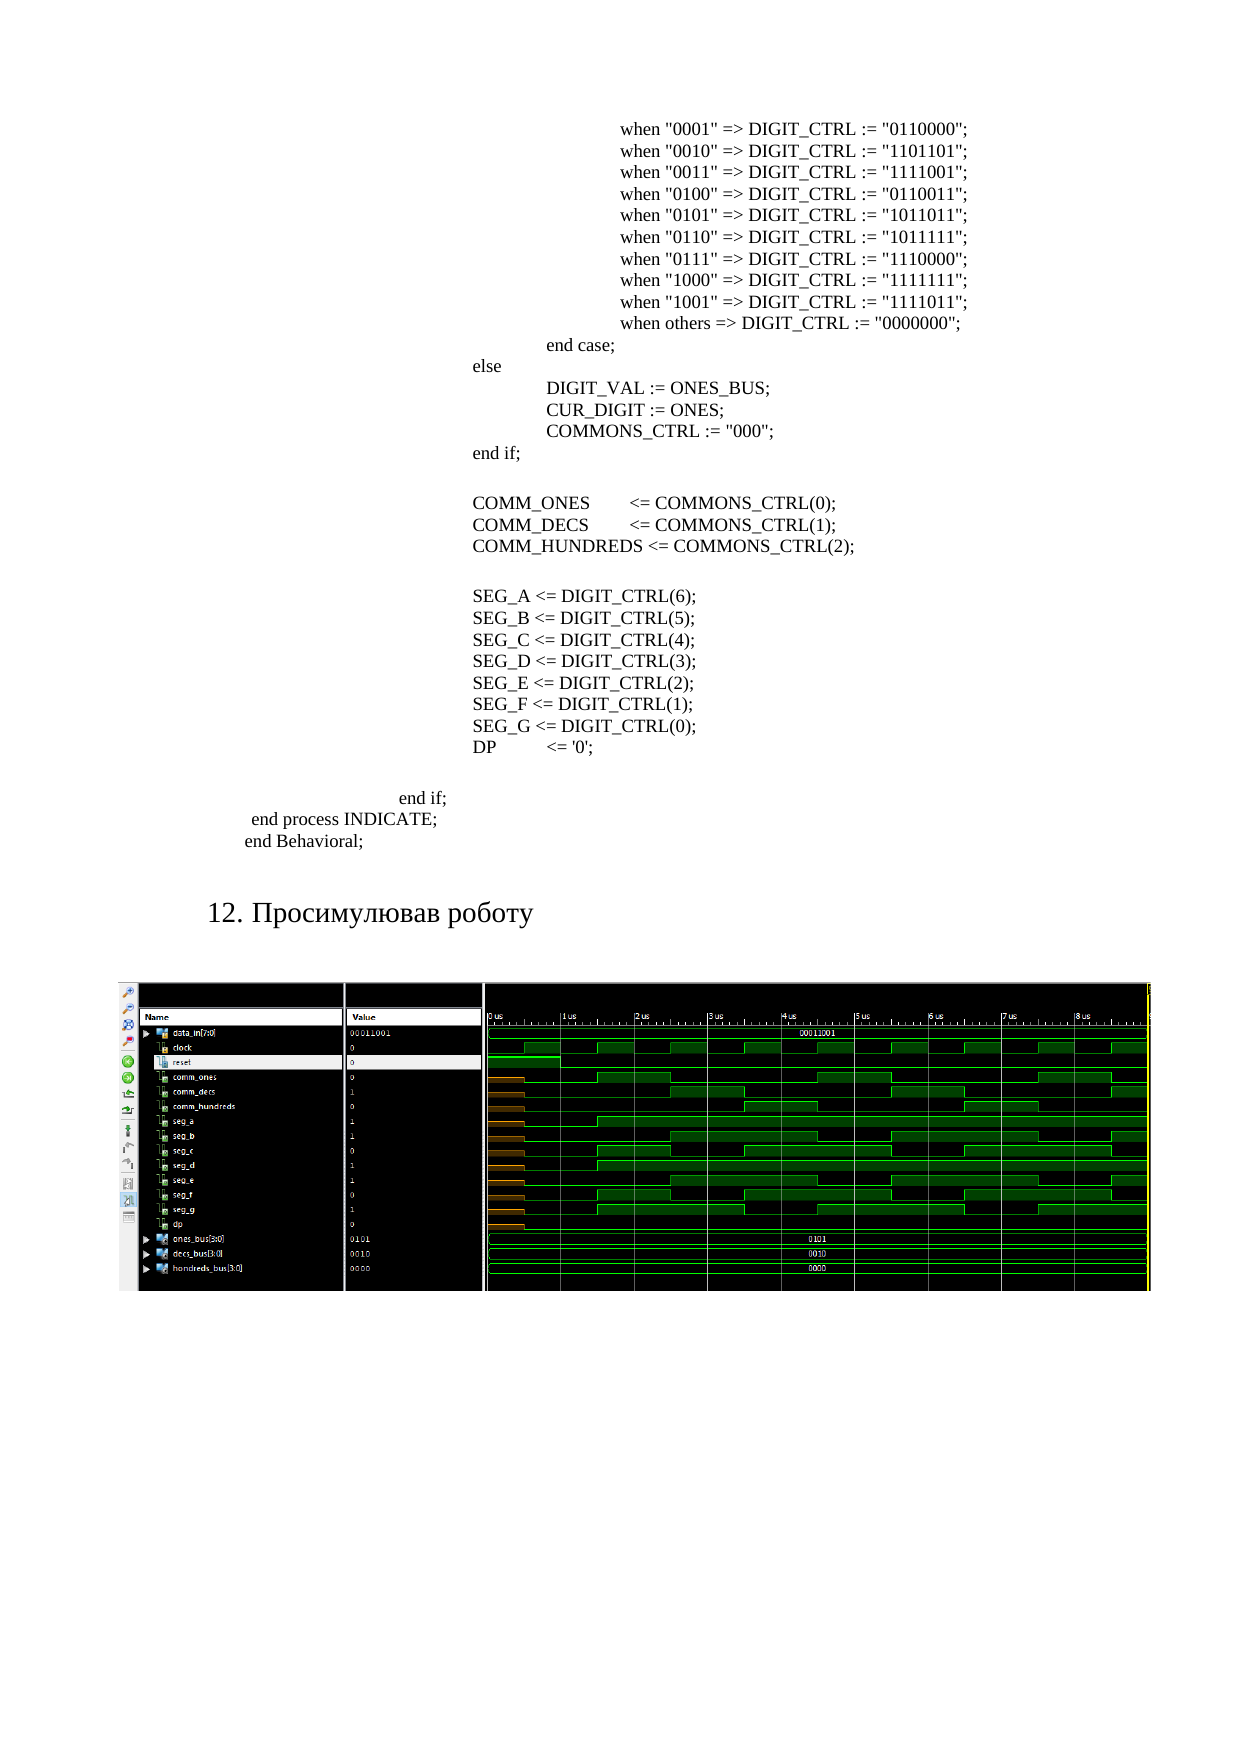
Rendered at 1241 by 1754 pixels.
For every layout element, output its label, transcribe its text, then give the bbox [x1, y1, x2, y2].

text when "1001" => DIGIT_CTRL := "1111011"; [244, 291, 1152, 312]
text COMM_HUNDREDS <= COMMONS_CTRL(2); [244, 535, 1152, 557]
text when "0100" => DIGIT_CTRL := "0110011"; [244, 183, 1152, 204]
text when "0001" => DIGIT_CTRL := "0110000"; [244, 118, 1152, 140]
text SEG_A <= DIGIT_CTRL(6); [244, 585, 1152, 607]
picture [118, 982, 1151, 1291]
text SEG_B <= DIGIT_CTRL(5); [244, 607, 1152, 628]
text SEG_F <= DIGIT_CTRL(1); [244, 693, 1152, 715]
text COMMONS_CTRL := "000"; [244, 420, 1152, 442]
text CUR_DIGIT := ONES; [244, 398, 1152, 420]
text end process INDICATE; [244, 808, 1152, 830]
text when "0011" => DIGIT_CTRL := "1111001"; [244, 161, 1152, 183]
text when "0101" => DIGIT_CTRL := "1011011"; [244, 204, 1152, 226]
text end case; [244, 334, 1152, 355]
text when "0010" => DIGIT_CTRL := "1101101"; [244, 140, 1152, 161]
text end Behavioral; [244, 830, 1152, 851]
text DP <= '0'; [244, 736, 1152, 758]
text end if; [244, 442, 1152, 463]
text SEG_C <= DIGIT_CTRL(4); [244, 628, 1152, 650]
text COMM_ONES <= COMMONS_CTRL(0); [244, 492, 1152, 513]
text COMM_DECS <= COMMONS_CTRL(1); [244, 513, 1152, 535]
text SEG_D <= DIGIT_CTRL(3); [244, 650, 1152, 672]
text when others => DIGIT_CTRL := "0000000"; [244, 312, 1152, 334]
text else [244, 355, 1152, 377]
text when "1000" => DIGIT_CTRL := "1111111"; [244, 269, 1152, 291]
text DIGIT_VAL := ONES_BUS; [244, 377, 1152, 398]
text end if; [244, 787, 1152, 808]
text SEG_G <= DIGIT_CTRL(0); [244, 715, 1152, 736]
text when "0110" => DIGIT_CTRL := "1011111"; [244, 226, 1152, 247]
text SEG_E <= DIGIT_CTRL(2); [244, 672, 1152, 693]
text when "0111" => DIGIT_CTRL := "1110000"; [244, 247, 1152, 269]
list Просимулював роботу [207, 895, 1152, 929]
